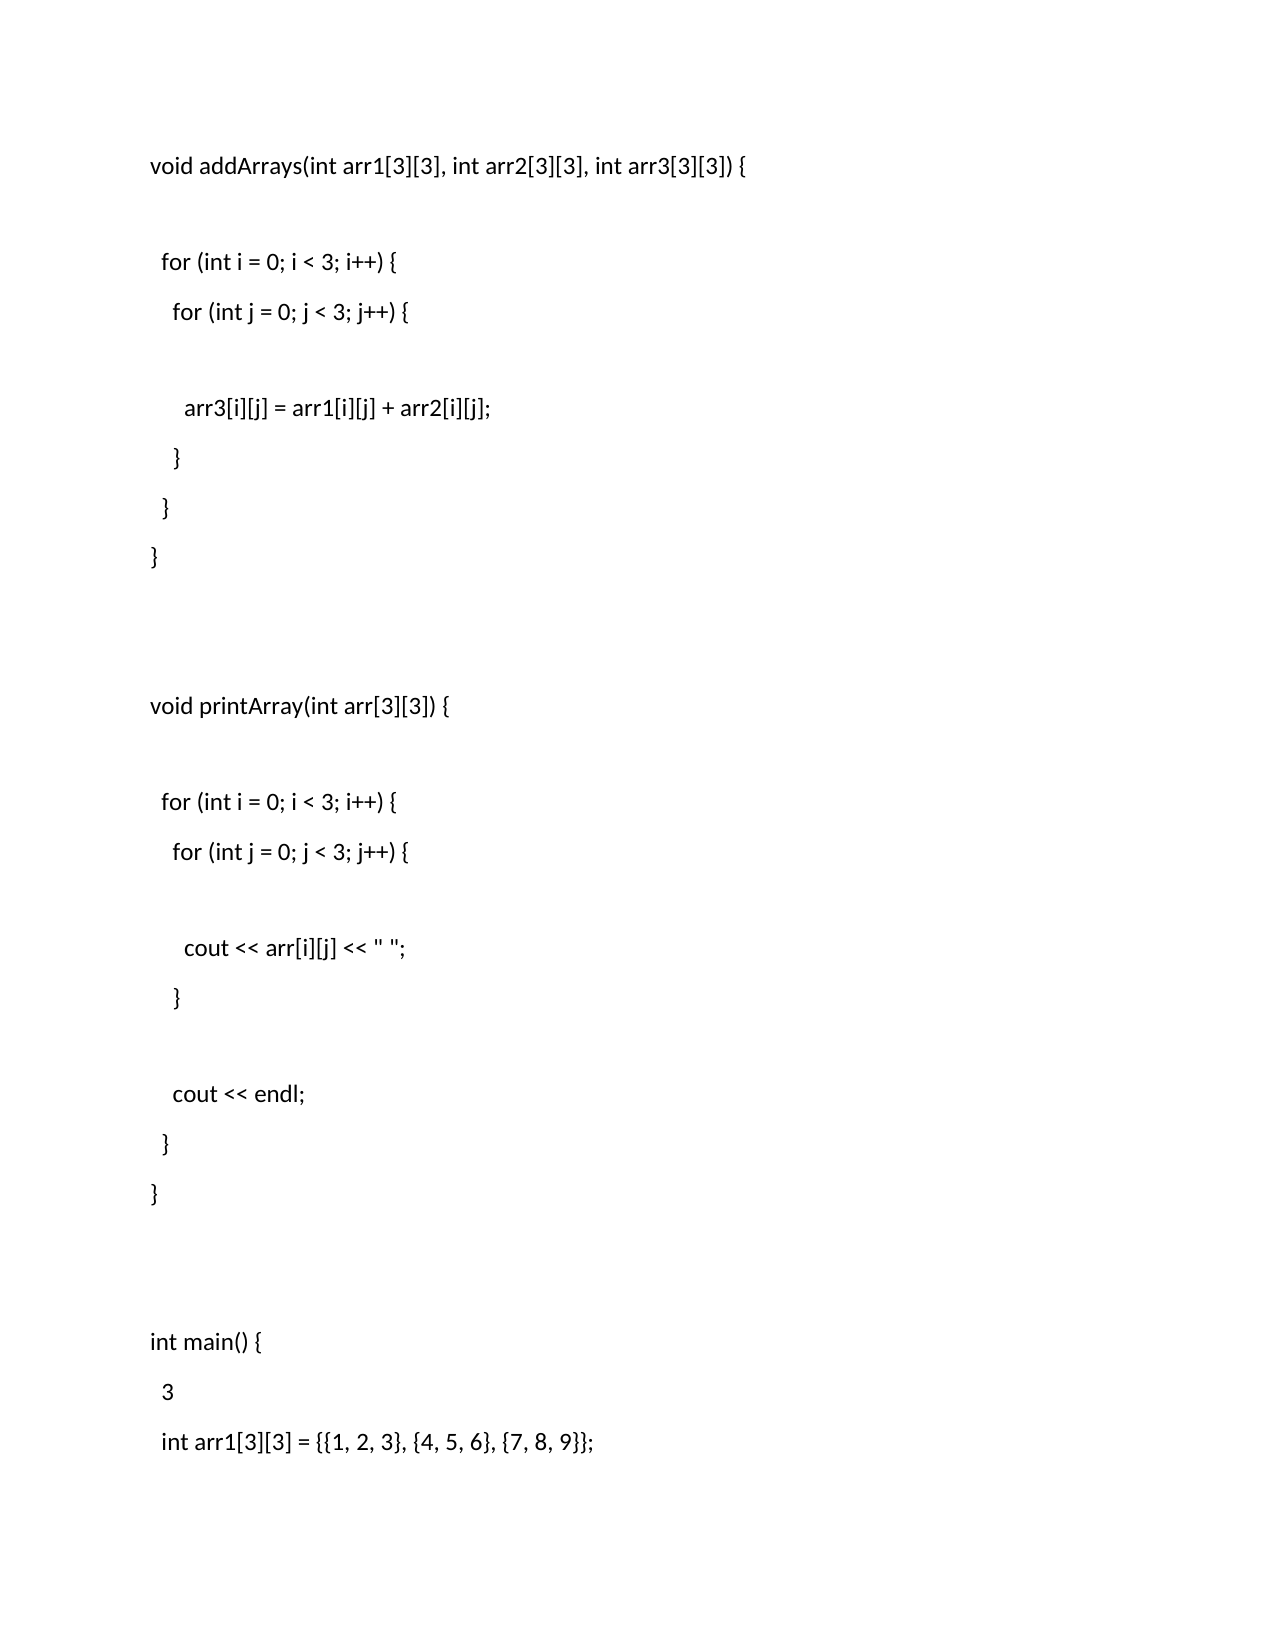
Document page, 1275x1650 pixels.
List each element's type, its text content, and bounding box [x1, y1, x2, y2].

text 3 [150, 1376, 1125, 1407]
text arr3[i][j] = arr1[i][j] + arr2[i][j]; [150, 392, 1125, 423]
text int arr1[3][3] = {{1, 2, 3}, {4, 5, 6}, {7, 8, 9}}; [150, 1426, 1125, 1456]
text for (int i = 0; i < 3; i++) { [150, 246, 1125, 277]
text } [150, 1128, 1125, 1159]
text for (int j = 0; j < 3; j++) { [150, 296, 1125, 327]
text int main() { [150, 1326, 1125, 1357]
text cout << arr[i][j] << " "; [150, 932, 1125, 963]
text } [150, 541, 1125, 572]
text cout << endl; [150, 1078, 1125, 1109]
text void addArrays(int arr1[3][3], int arr2[3][3], int arr3[3][3]) { [150, 150, 1125, 181]
text void printArray(int arr[3][3]) { [150, 690, 1125, 721]
text for (int i = 0; i < 3; i++) { [150, 786, 1125, 817]
text } [150, 492, 1125, 522]
text for (int j = 0; j < 3; j++) { [150, 836, 1125, 867]
text } [150, 442, 1125, 473]
text } [150, 982, 1125, 1013]
text } [150, 1178, 1125, 1208]
